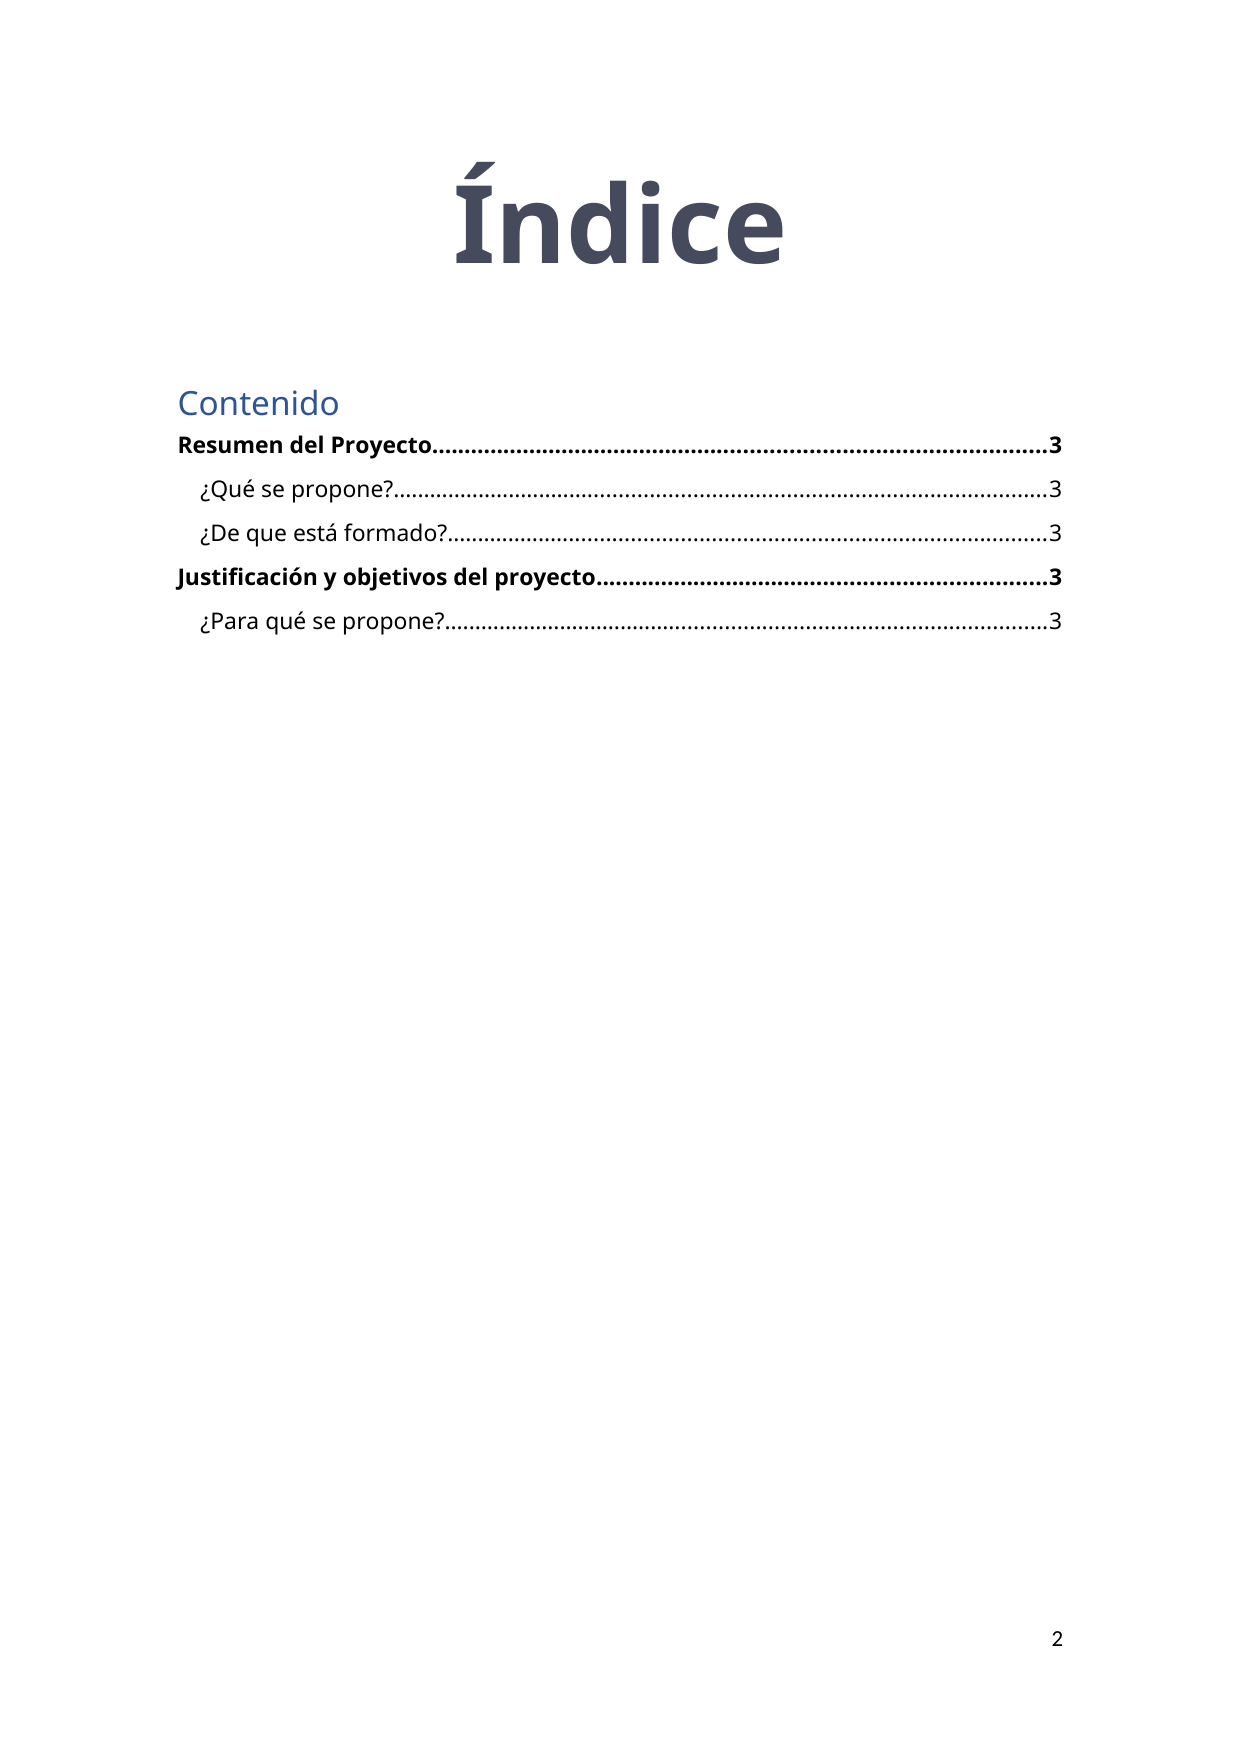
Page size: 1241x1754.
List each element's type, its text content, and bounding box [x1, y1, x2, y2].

text Índice [177, 148, 1063, 295]
